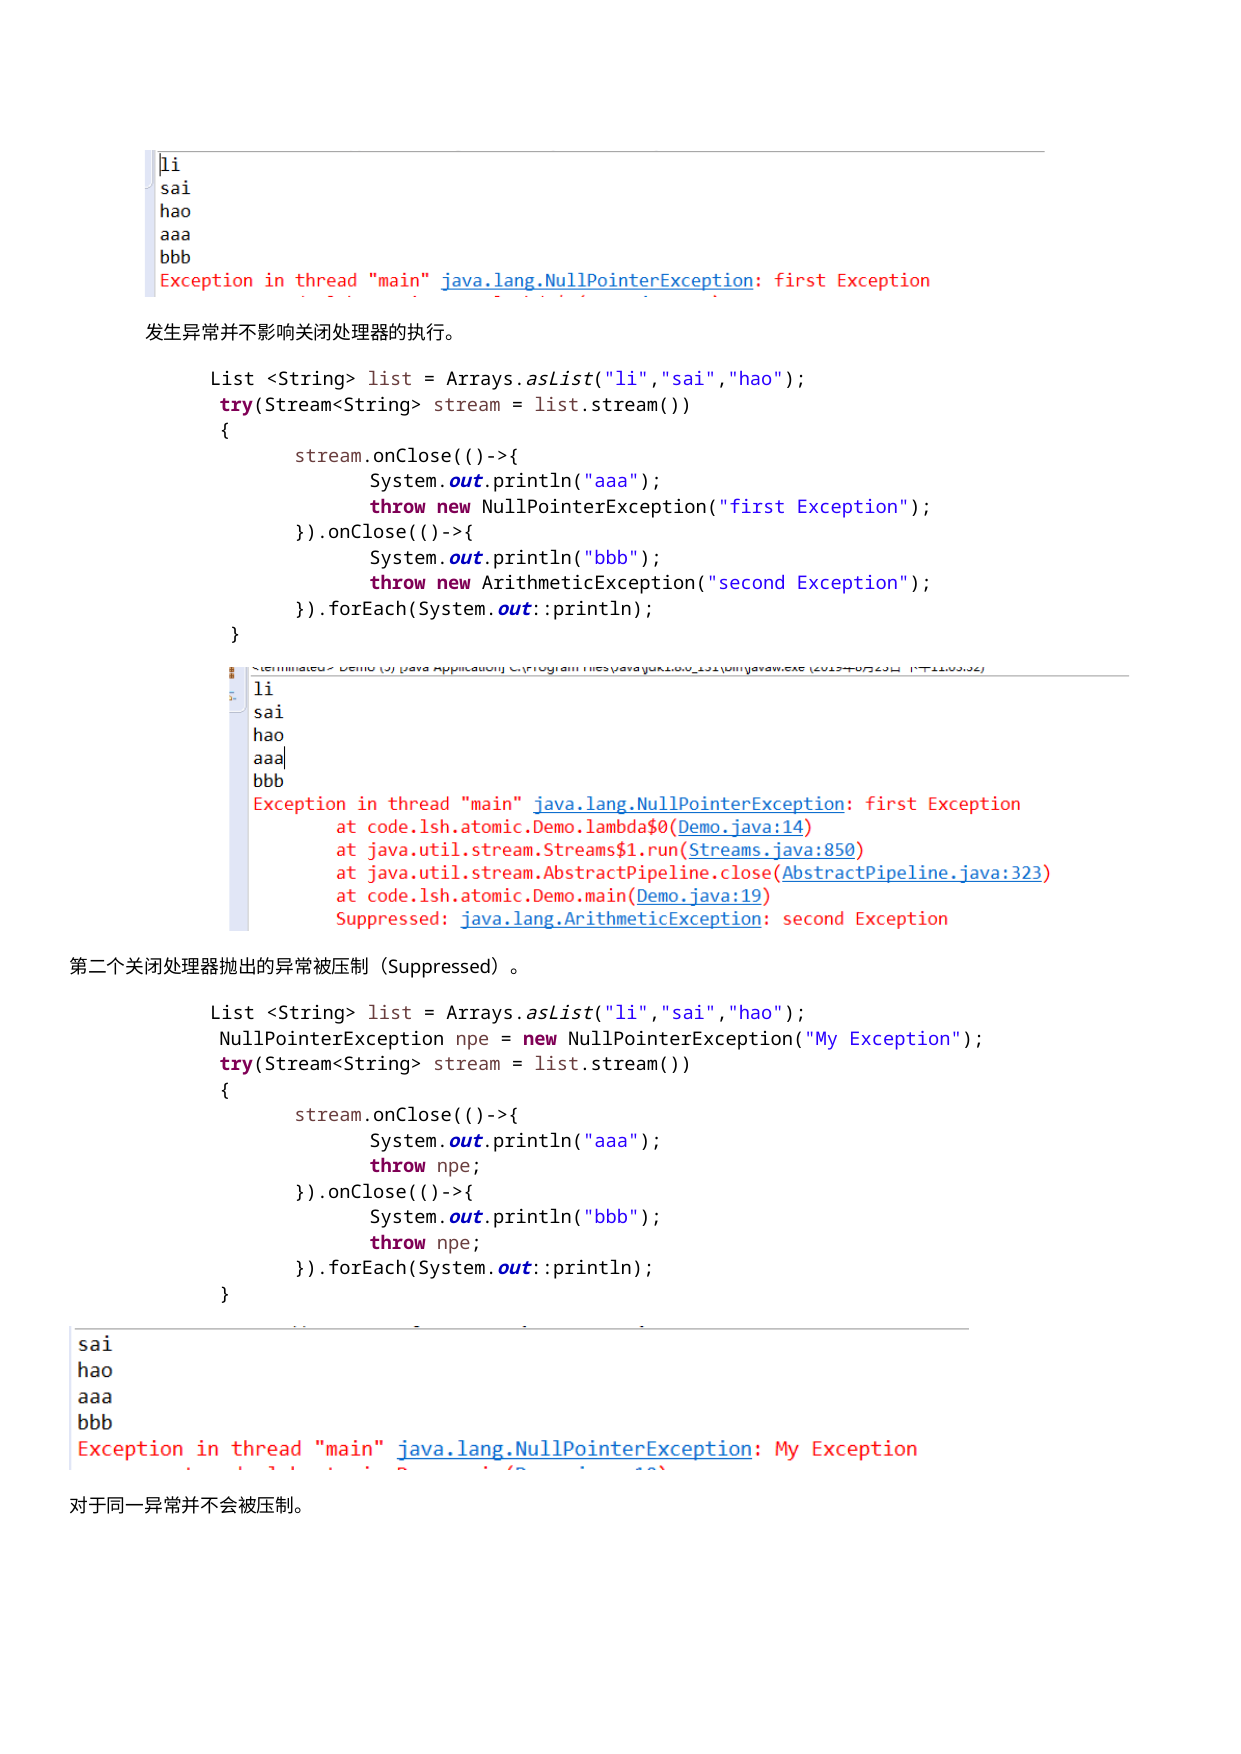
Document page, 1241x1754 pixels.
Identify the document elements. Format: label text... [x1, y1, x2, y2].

text System.out.println("aaa"); [69, 468, 1171, 493]
text throw new ArithmeticException("second Exception"); [69, 570, 1171, 595]
picture [69, 1326, 969, 1470]
picture [229, 667, 1130, 931]
text System.out.println("bbb"); [69, 1203, 1171, 1229]
text try(Stream<String> stream = list.stream()) [69, 391, 1171, 417]
text }).forEach(System.out::println); [69, 595, 1171, 621]
text try(Stream<String> stream = list.stream()) [69, 1050, 1171, 1076]
text System.out.println("aaa"); [69, 1127, 1171, 1152]
picture [144, 150, 1045, 297]
text { [69, 1076, 1171, 1101]
text } [69, 1280, 1171, 1306]
text List <String> list = Arrays.asList("li","sai","hao"); [69, 366, 1171, 391]
text NullPointerException npe = new NullPointerException("My Exception"); [69, 1025, 1171, 1050]
text stream.onClose(()->{ [69, 442, 1171, 468]
text }).onClose(()->{ [69, 519, 1171, 544]
text List <String> list = Arrays.asList("li","sai","hao"); [69, 999, 1171, 1025]
text System.out.println("bbb"); [69, 544, 1171, 570]
text throw new NullPointerException("first Exception"); [69, 493, 1171, 519]
text 第二个关闭处理器抛出的异常被压制（Suppressed）。 [69, 951, 1171, 978]
text 对于同一异常并不会被压制。 [69, 1490, 1171, 1517]
text } [229, 621, 1171, 646]
text { [69, 417, 1171, 442]
text 发生异常并不影响关闭处理器的执行。 [145, 317, 1171, 345]
text stream.onClose(()->{ [69, 1101, 1171, 1127]
text throw npe; [69, 1229, 1171, 1254]
text }).onClose(()->{ [69, 1178, 1171, 1203]
text throw npe; [69, 1152, 1171, 1178]
text }).forEach(System.out::println); [69, 1254, 1171, 1280]
